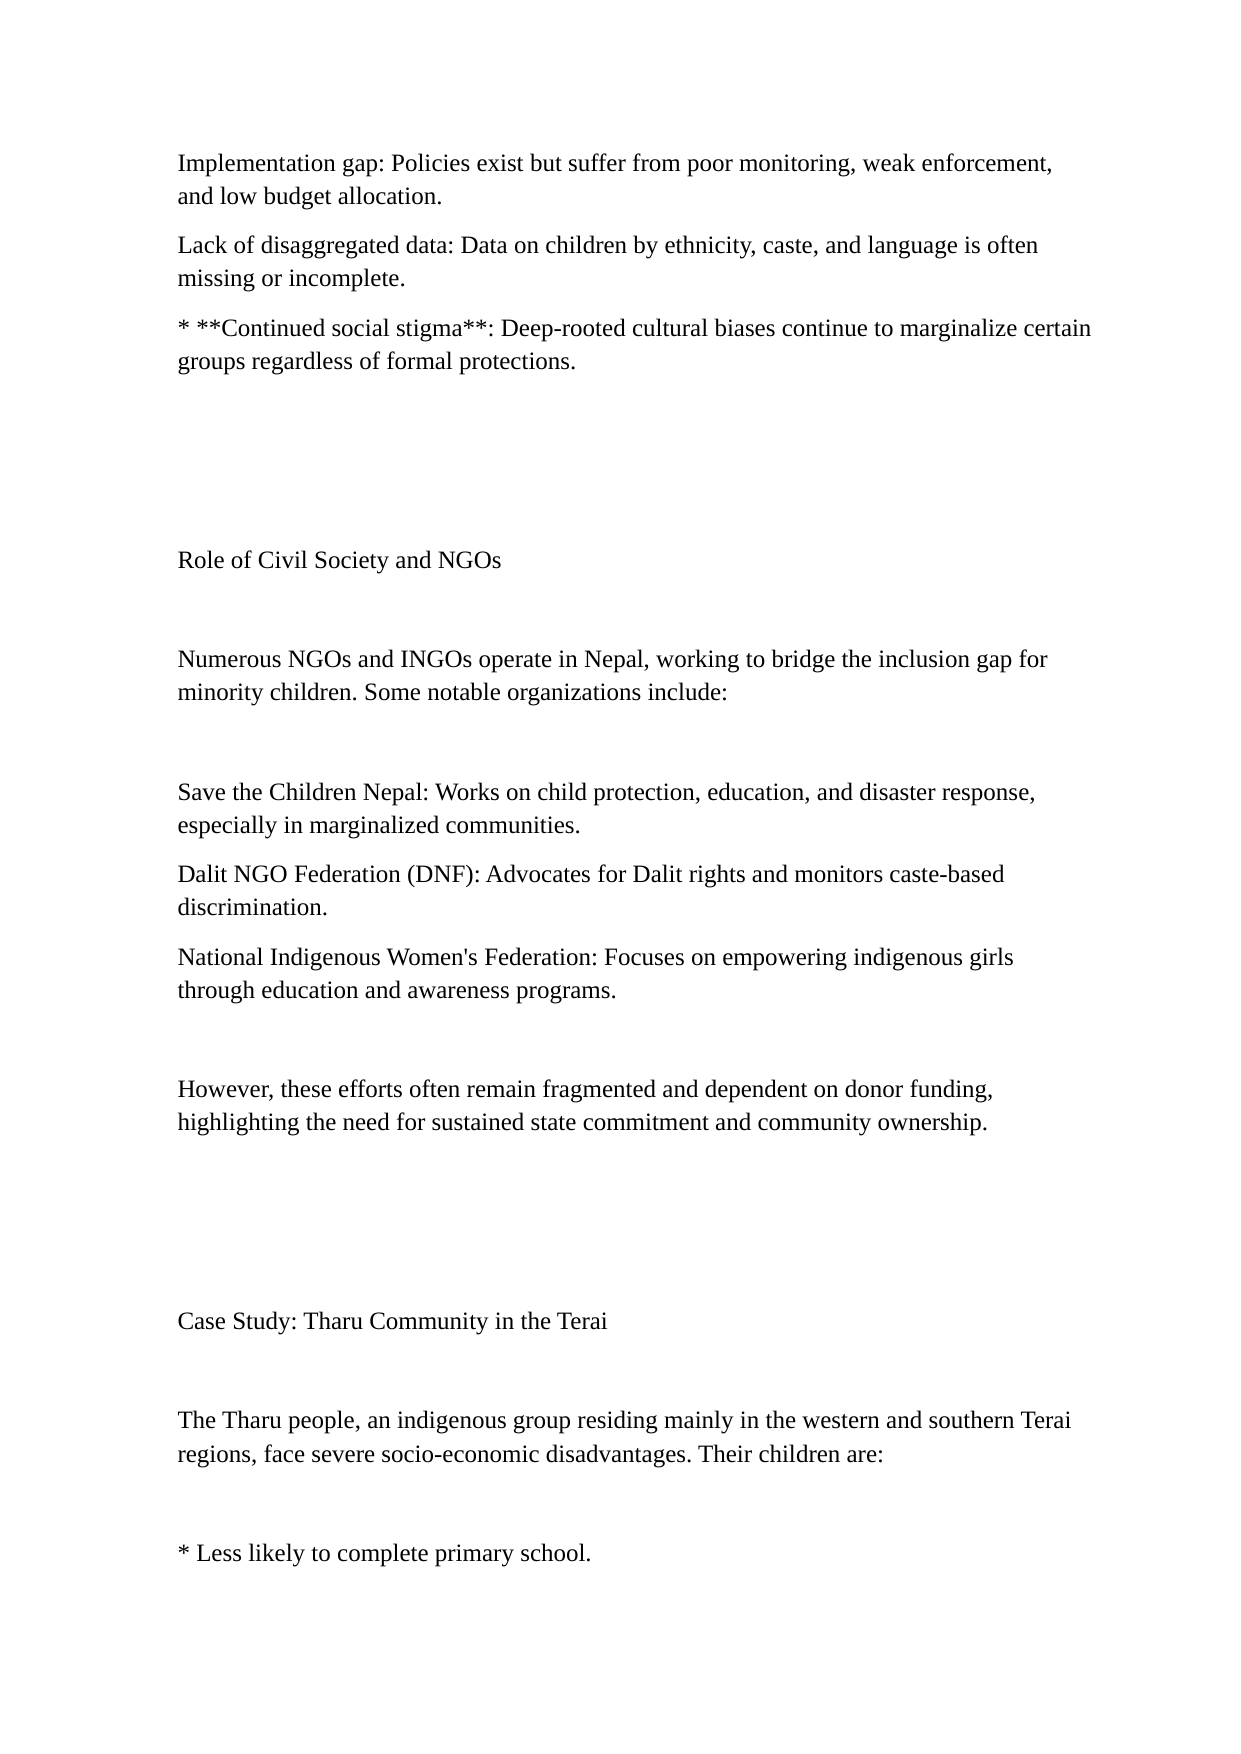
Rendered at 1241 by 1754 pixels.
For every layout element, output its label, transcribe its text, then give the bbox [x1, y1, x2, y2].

text * **Continued social stigma**: Deep-rooted cultural biases continue to marginalize certain groups regardless of formal protections. [177, 313, 1092, 375]
text * Less likely to complete primary school. [177, 1538, 1092, 1567]
text Lack of disaggregated data: Data on children by ethnicity, caste, and language is often missing or incomplete. [177, 230, 1092, 292]
text Save the Children Nepal: Works on child protection, education, and disaster response, especially in marginalized communities. [177, 777, 1092, 838]
text Numerous NGOs and INGOs operate in Nepal, working to bridge the inclusion gap for minority children. Some notable organizations include: [177, 644, 1092, 706]
text National Indigenous Women's Federation: Focuses on empowering indigenous girls through education and awareness programs. [177, 942, 1092, 1004]
text The Tharu people, an indigenous group residing mainly in the western and southern Terai regions, face severe socio-economic disadvantages. Their children are: [177, 1406, 1092, 1467]
text Role of Civil Society and NGOs [177, 545, 1092, 574]
text Implementation gap: Policies exist but suffer from poor monitoring, weak enforcement, and low budget allocation. [177, 148, 1092, 209]
text However, these efforts often remain fragmented and dependent on donor funding, highlighting the need for sustained state commitment and community ownership. [177, 1074, 1092, 1136]
text Dalit NGO Federation (DNF): Advocates for Dalit rights and monitors caste-based discrimination. [177, 859, 1092, 921]
text Case Study: Tharu Community in the Terai [177, 1306, 1092, 1335]
